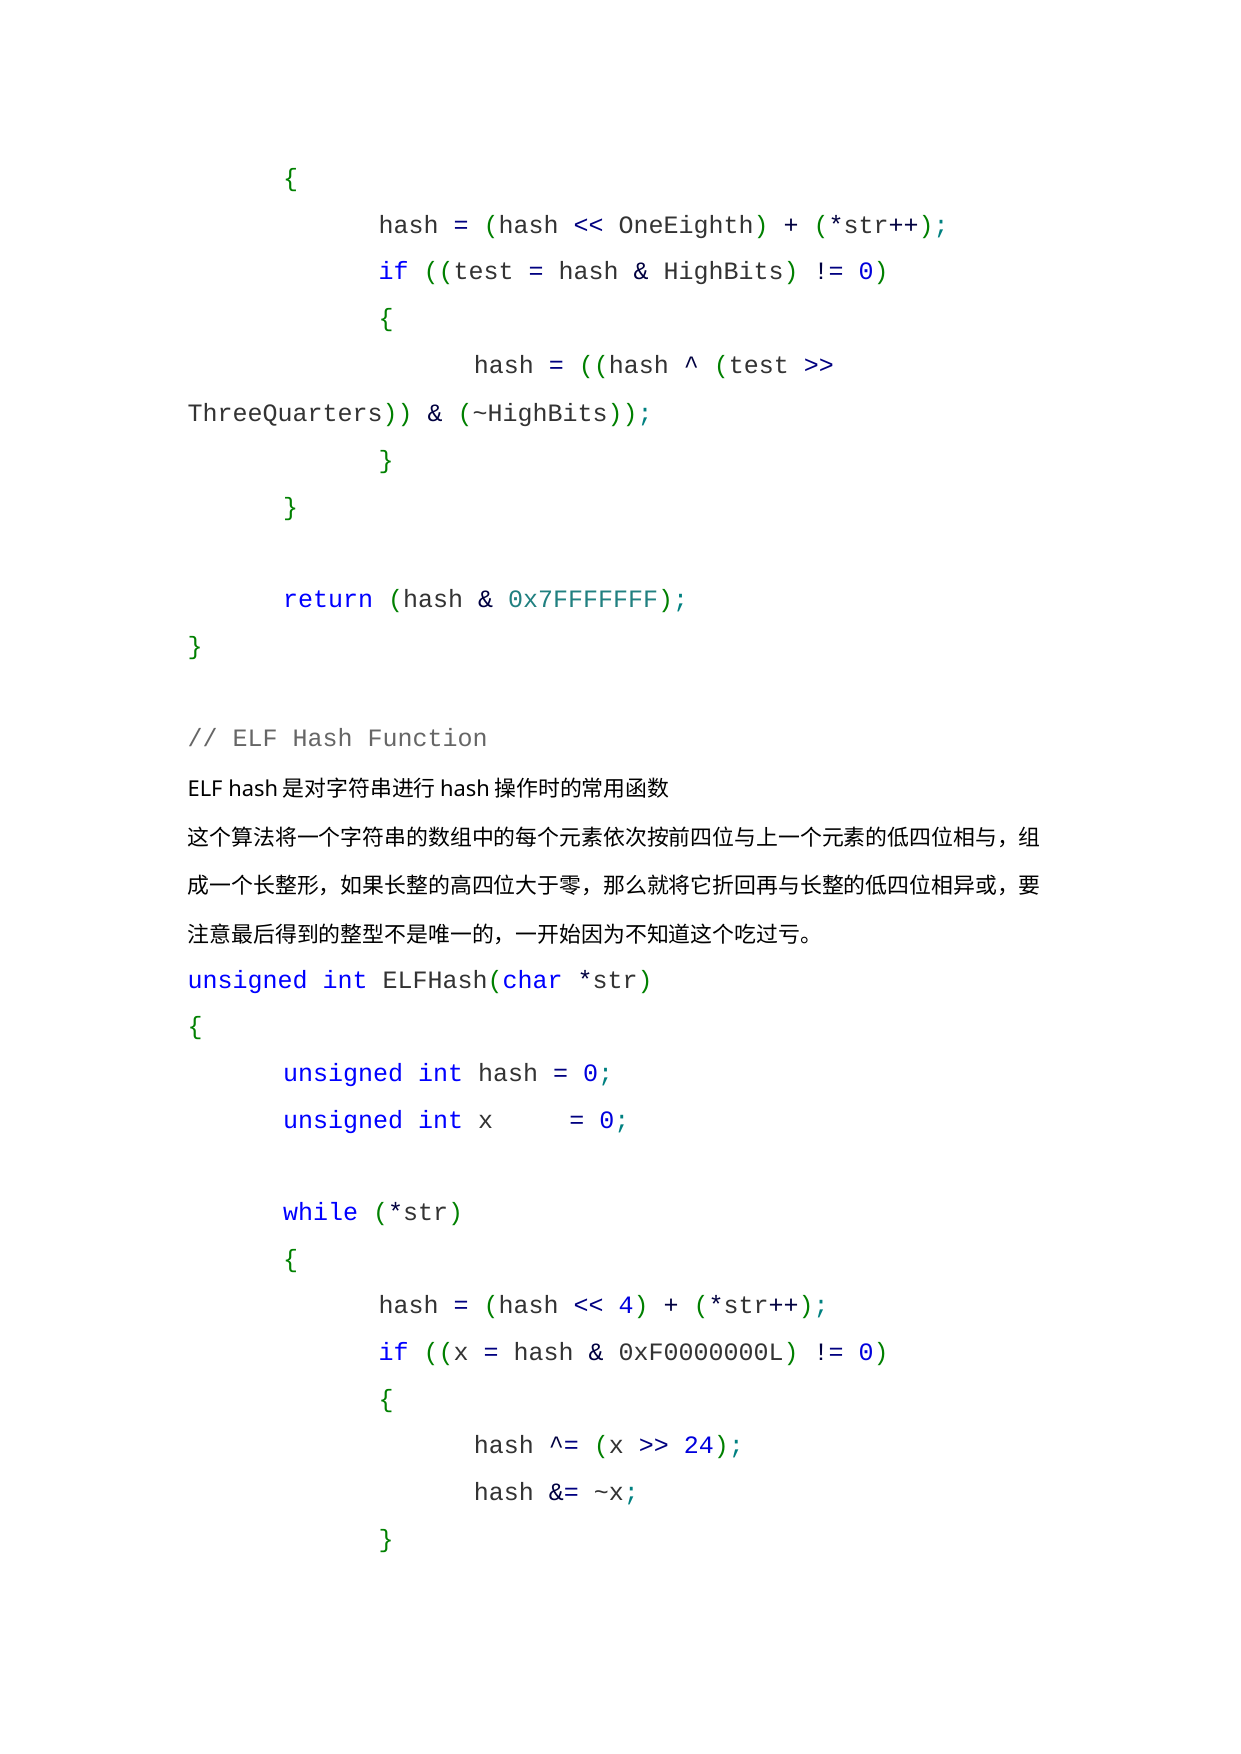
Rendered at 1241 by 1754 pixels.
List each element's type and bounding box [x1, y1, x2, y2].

table_header [186, 162, 1061, 1571]
